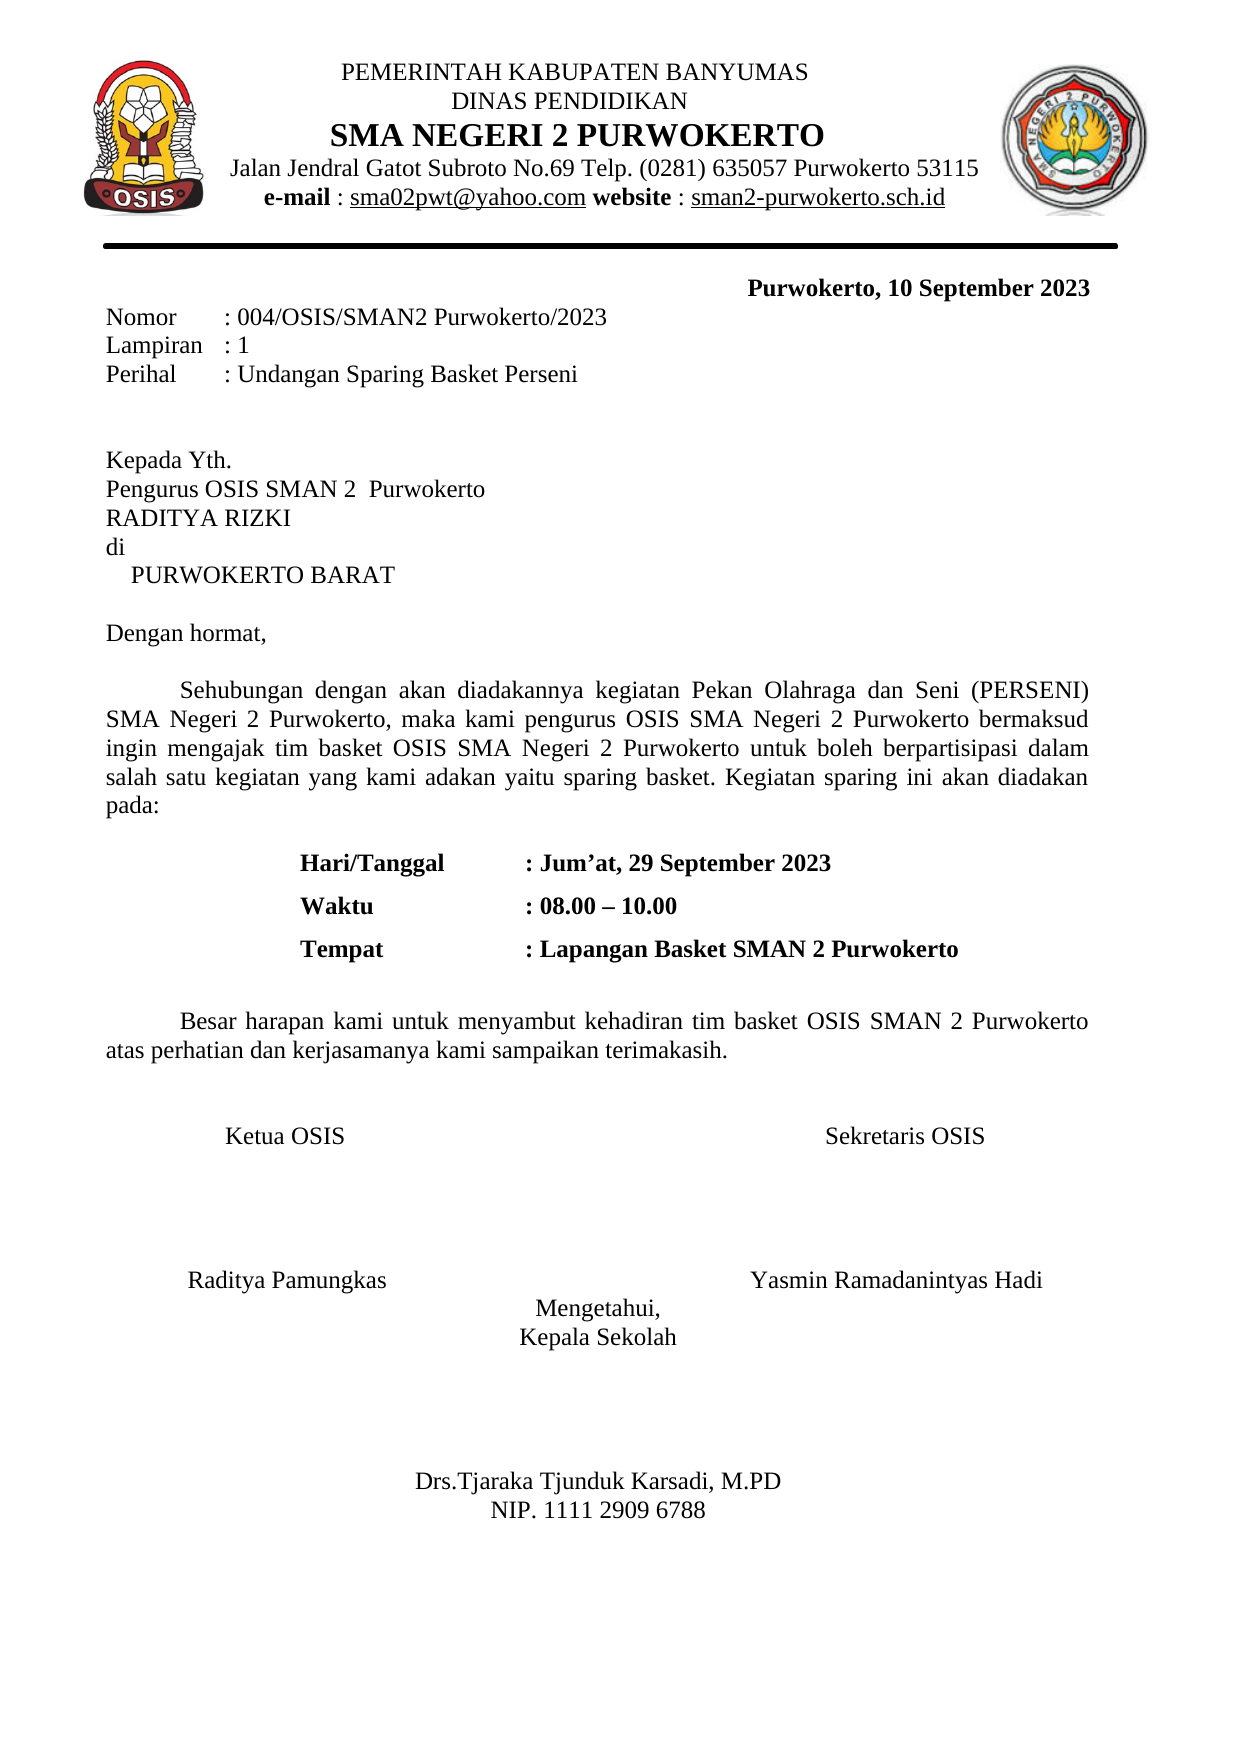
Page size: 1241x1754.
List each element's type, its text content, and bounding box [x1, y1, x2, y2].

picture [1000, 64, 1152, 216]
text Purwokerto, 10 September 2023 [106, 273, 1090, 302]
text Besar harapan kami untuk menyambut kehadiran tim basket OSIS SMAN 2 Purwokerto atas perhatian dan kerjasamanya kami sampaikan terimakasih. [106, 1006, 1090, 1063]
picture [76, 59, 209, 216]
text Dengan hormat, [106, 618, 1090, 647]
text Nomor : 004/OSIS/SMAN2 Purwokerto/2023 [106, 302, 1090, 330]
text Hari/Tanggal : Jum’at, 29 September 2023 [106, 848, 1090, 877]
text Mengetahui, [106, 1293, 1090, 1322]
text NIP. 1111 2909 6788 [106, 1495, 1090, 1523]
text Pengurus OSIS SMAN 2 Purwokerto [106, 474, 1090, 503]
text Perihal : Undangan Sparing Basket Perseni [106, 359, 1090, 388]
text di [106, 532, 1090, 560]
text Sehubungan dengan akan diadakannya kegiatan Pekan Olahraga dan Seni (PERSENI) SMA Negeri 2 Purwokerto, maka kami pengurus OSIS SMA Negeri 2 Purwokerto bermaksud ingin mengajak tim basket OSIS SMA Negeri 2 Purwokerto untuk boleh berpartisipasi dalam salah satu kegiatan yang kami adakan yaitu sparing basket. Kegiatan sparing ini akan diadakan pada: [106, 675, 1090, 819]
text Kepada Yth. [106, 445, 1090, 474]
text Tempat : Lapangan Basket SMAN 2 Purwokerto [106, 934, 1090, 963]
text Ketua OSIS Sekretaris OSIS [150, 1121, 1090, 1150]
text Drs.Tjaraka Tjunduk Karsadi, M.PD [106, 1466, 1090, 1495]
text Lampiran : 1 [106, 330, 1090, 359]
text PURWOKERTO BARAT [106, 560, 1090, 589]
text Kepala Sekolah [106, 1322, 1090, 1351]
text RADITYA RIZKI [106, 503, 1090, 532]
text Raditya Pamungkas Yasmin Ramadanintyas Hadi [150, 1265, 1090, 1293]
text Waktu : 08.00 – 10.00 [106, 891, 1090, 920]
